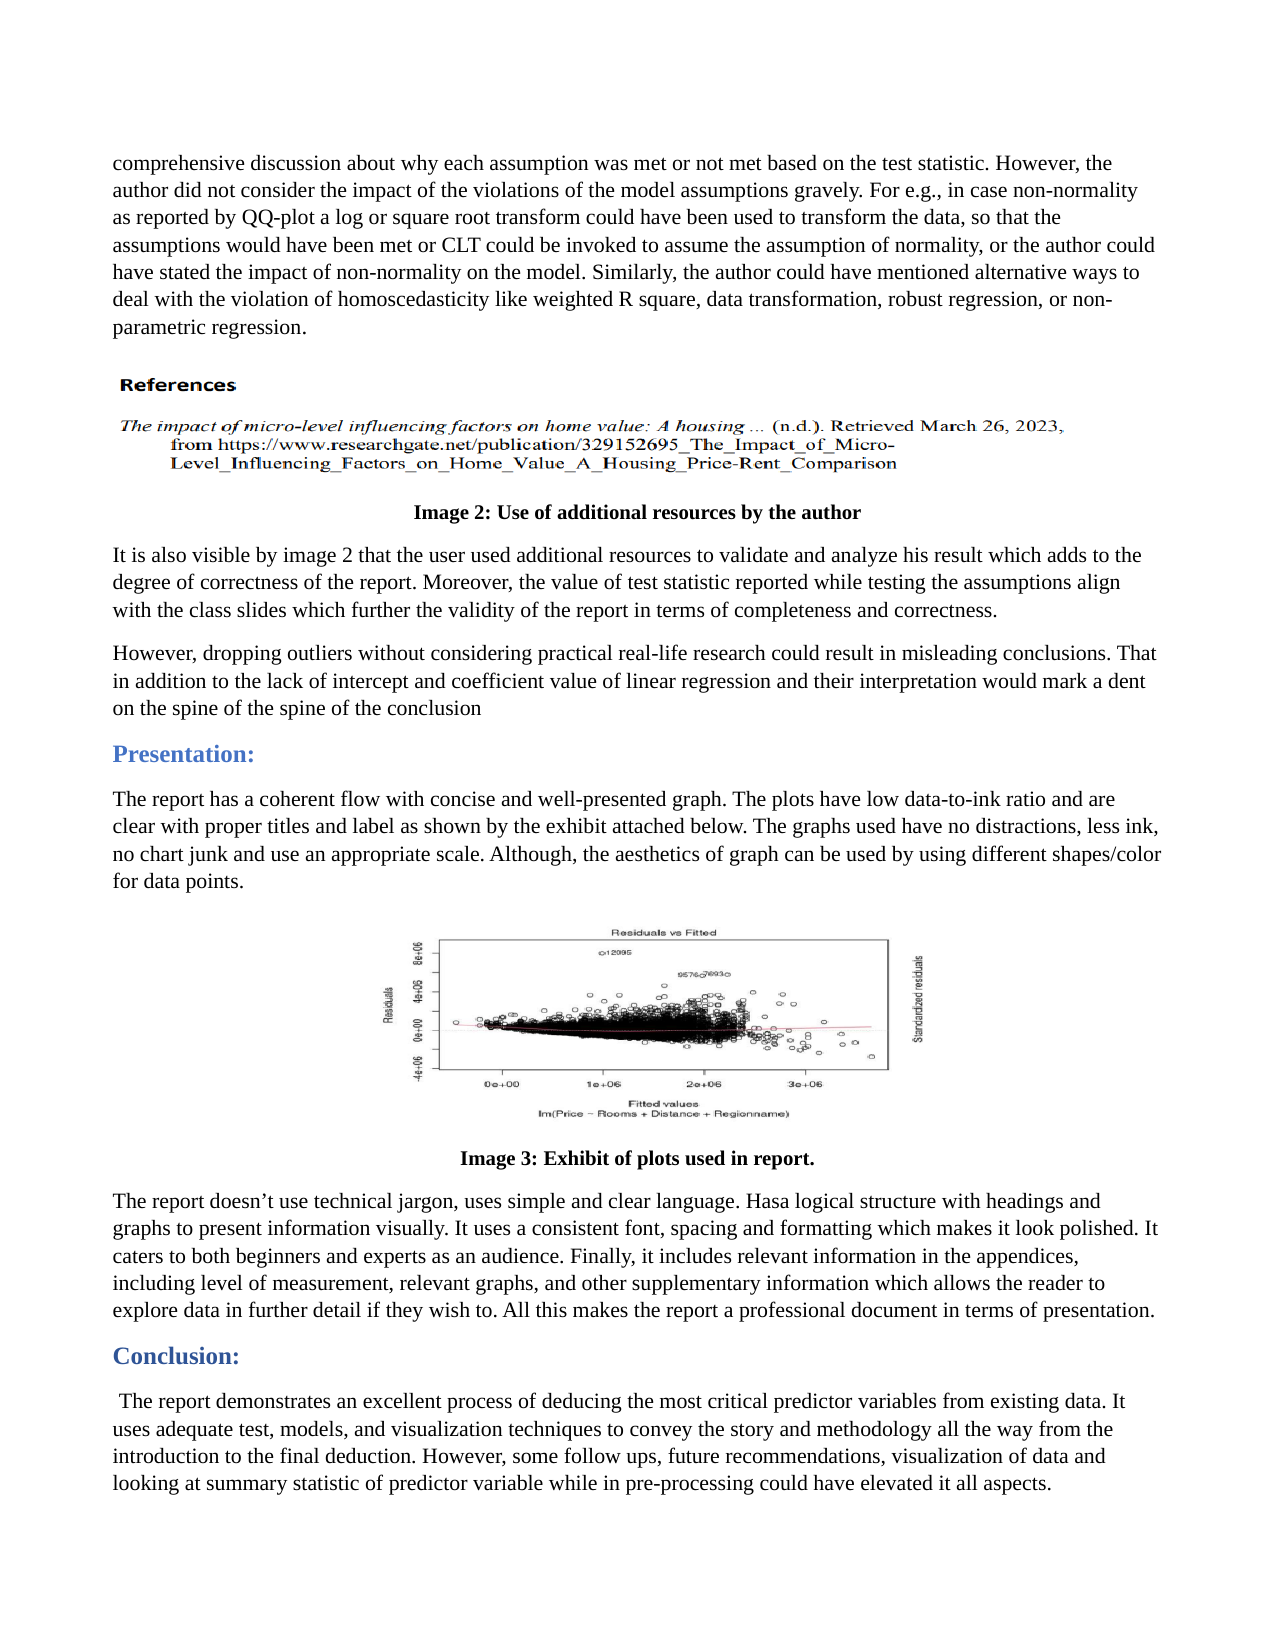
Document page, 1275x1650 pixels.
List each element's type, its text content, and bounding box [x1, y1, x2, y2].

text However, dropping outliers without considering practical real-life research could result in misleading conclusions. That in addition to the lack of intercept and coefficient value of linear regression and their interpretation would mark a dent on the spine of the spine of the conclusion [112, 640, 1162, 720]
text The report doesn’t use technical jargon, uses simple and clear language. Hasa logical structure with headings and graphs to present information visually. It uses a consistent font, spacing and formatting which makes it look polished. It caters to both beginners and experts as an audience. Finally, it includes relevant information in the appendices, including level of measurement, relevant graphs, and other supplementary information which allows the reader to explore data in further detail if they wish to. All this makes the report a professional document in terms of presentation. [112, 1188, 1162, 1322]
text The report has a coherent flow with concise and well-presented graph. The plots have low data-to-ink ratio and are clear with proper titles and label as shown by the exhibit attached below. The graphs used have no distractions, less ink, no chart junk and use an appropriate scale. Although, the aesthetics of graph can be used by using different shapes/color for data points. [112, 786, 1162, 893]
text Conclusion: [112, 1341, 1162, 1369]
text The report demonstrates an excellent process of deducing the most critical predictor variables from existing data. It uses adequate test, models, and visualization techniques to convey the story and methodology all the way from the introduction to the final deduction. However, some follow ups, future recommendations, visualization of data and looking at summary statistic of predictor variable while in pre-processing could have elevated it all aspects. [112, 1388, 1162, 1495]
text It is also visible by image 2 that the user used additional resources to validate and analyze his result which adds to the degree of correctness of the report. Moreover, the value of test statistic reported while testing the assumptions align with the class slides which further the validity of the report in terms of completeness and correctness. [112, 542, 1162, 622]
text Presentation: [112, 739, 1162, 767]
text Image 2: Use of additional resources by the author [112, 499, 1162, 524]
text Image 3: Exhibit of plots used in report. [112, 1146, 1162, 1170]
picture [352, 911, 923, 1127]
picture [112, 358, 1088, 481]
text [112, 150, 1162, 339]
